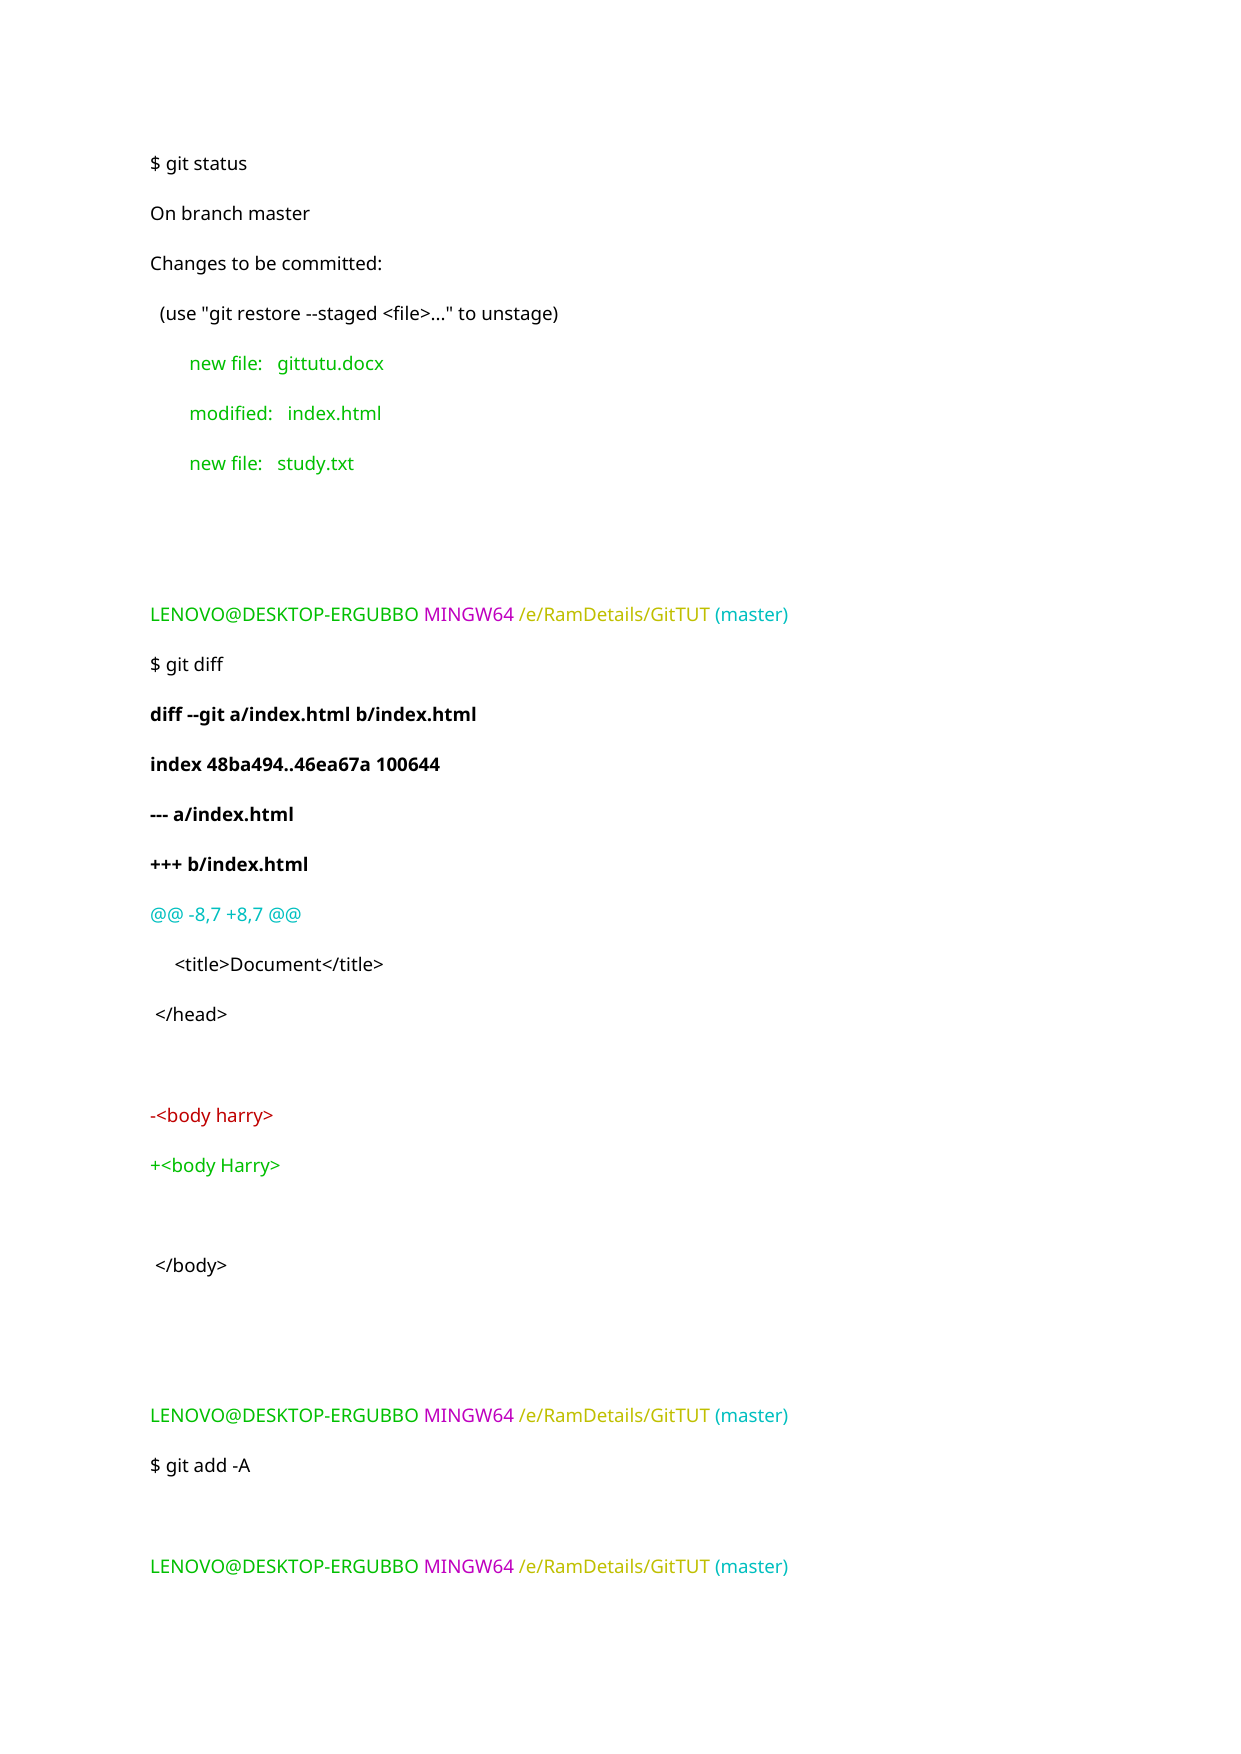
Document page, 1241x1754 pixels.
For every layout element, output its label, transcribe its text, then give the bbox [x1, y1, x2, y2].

text new file: gittutu.docx [150, 350, 1090, 376]
text On branch master [150, 200, 1090, 226]
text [150, 1403, 1090, 1428]
text -<body harry> [150, 1102, 1090, 1127]
text </body> [150, 1252, 1090, 1278]
text new file: study.txt [150, 451, 1090, 476]
text +++ b/index.html [150, 851, 1090, 877]
text Changes to be committed: [150, 250, 1090, 276]
text LENOVO@DESKTOP-ERGUBBO MINGW64 /e/RamDetails/GitTUT (master) [150, 601, 1090, 626]
text $ git add -A [150, 1453, 1090, 1478]
text index 48ba494..46ea67a 100644 [150, 751, 1090, 777]
text --- a/index.html [150, 801, 1090, 827]
text +<body Harry> [150, 1152, 1090, 1178]
text modified: index.html [150, 401, 1090, 426]
text </head> [150, 1002, 1090, 1027]
text $ git status [150, 150, 1090, 176]
text @@ -8,7 +8,7 @@ [150, 902, 1090, 927]
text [150, 1553, 1090, 1578]
text diff --git a/index.html b/index.html [150, 701, 1090, 727]
text (use "git restore --staged <file>..." to unstage) [150, 300, 1090, 326]
text <title>Document</title> [150, 952, 1090, 977]
text $ git diff [150, 651, 1090, 677]
